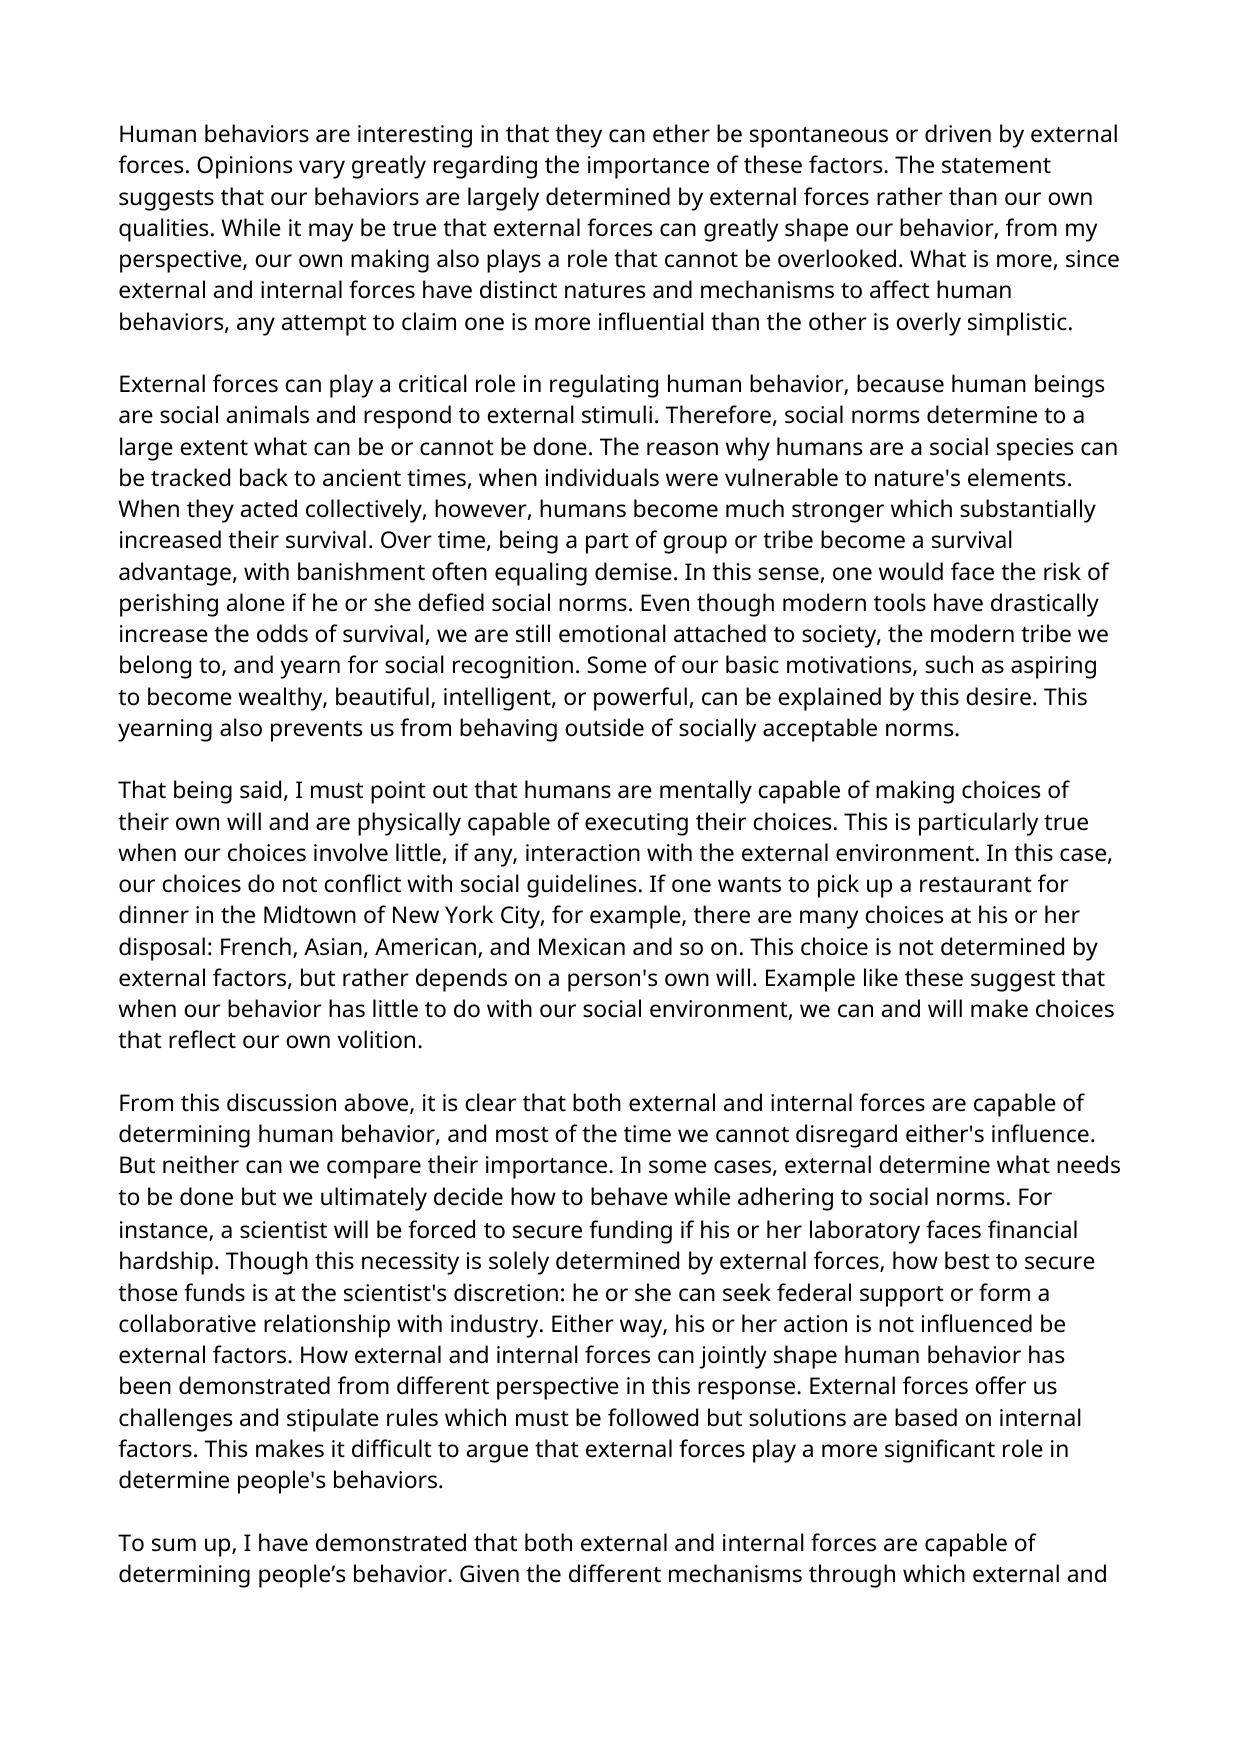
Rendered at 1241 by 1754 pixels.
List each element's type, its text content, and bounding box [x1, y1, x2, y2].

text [118, 1526, 1122, 1589]
text That being said, I must point out that humans are mentally capable of making choices of their own will and are physically capable of executing their choices. This is particularly true when our choices involve little, if any, interaction with the external environment. In this case, our choices do not conflict with social guidelines. If one wants to pick up a restaurant for dinner in the Midtown of New York City, for example, there are many choices at his or her disposal: French, Asian, American, and Mexican and so on. This choice is not determined by external factors, but rather depends on a person's own will. Example like these suggest that when our behavior has little to do with our social environment, we can and will make choices that reflect our own volition. [118, 774, 1122, 1056]
text From this discussion above, it is clear that both external and internal forces are capable of determining human behavior, and most of the time we cannot disregard either's influence. But neither can we compare their importance. In some cases, external determine what needs to be done but we ultimately decide how to behave while adhering to social norms. For instance, a scientist will be forced to secure funding if his or her laboratory faces financial hardship. Though this necessity is solely determined by external forces, how best to secure those funds is at the scientist's discretion: he or she can seek federal support or form a collaborative relationship with industry. Either way, his or her action is not influenced be external factors. How external and internal forces can jointly shape human behavior has been demonstrated from different perspective in this response. External forces offer us challenges and stipulate rules which must be followed but solutions are based on internal factors. This makes it difficult to argue that external forces play a more significant role in determine people's behaviors. [118, 1087, 1122, 1495]
text Human behaviors are interesting in that they can ether be spontaneous or driven by external forces. Opinions vary greatly regarding the importance of these factors. The statement suggests that our behaviors are largely determined by external forces rather than our own qualities. While it may be true that external forces can greatly shape our behavior, from my perspective, our own making also plays a role that cannot be overlooked. What is more, since external and internal forces have distinct natures and mechanisms to affect human behaviors, any attempt to claim one is more influential than the other is overly simplistic. [118, 118, 1122, 337]
text External forces can play a critical role in regulating human behavior, because human beings are social animals and respond to external stimuli. Therefore, social norms determine to a large extent what can be or cannot be done. The reason why humans are a social species can be tracked back to ancient times, when individuals were vulnerable to nature's elements. When they acted collectively, however, humans become much stronger which substantially increased their survival. Over time, being a part of group or tribe become a survival advantage, with banishment often equaling demise. In this sense, one would face the risk of perishing alone if he or she defied social norms. Even though modern tools have drastically increase the odds of survival, we are still emotional attached to society, the modern tribe we belong to, and yearn for social recognition. Some of our basic motivations, such as aspiring to become wealthy, beautiful, intelligent, or powerful, can be explained by this desire. This yearning also prevents us from behaving outside of socially acceptable norms. [118, 368, 1122, 743]
